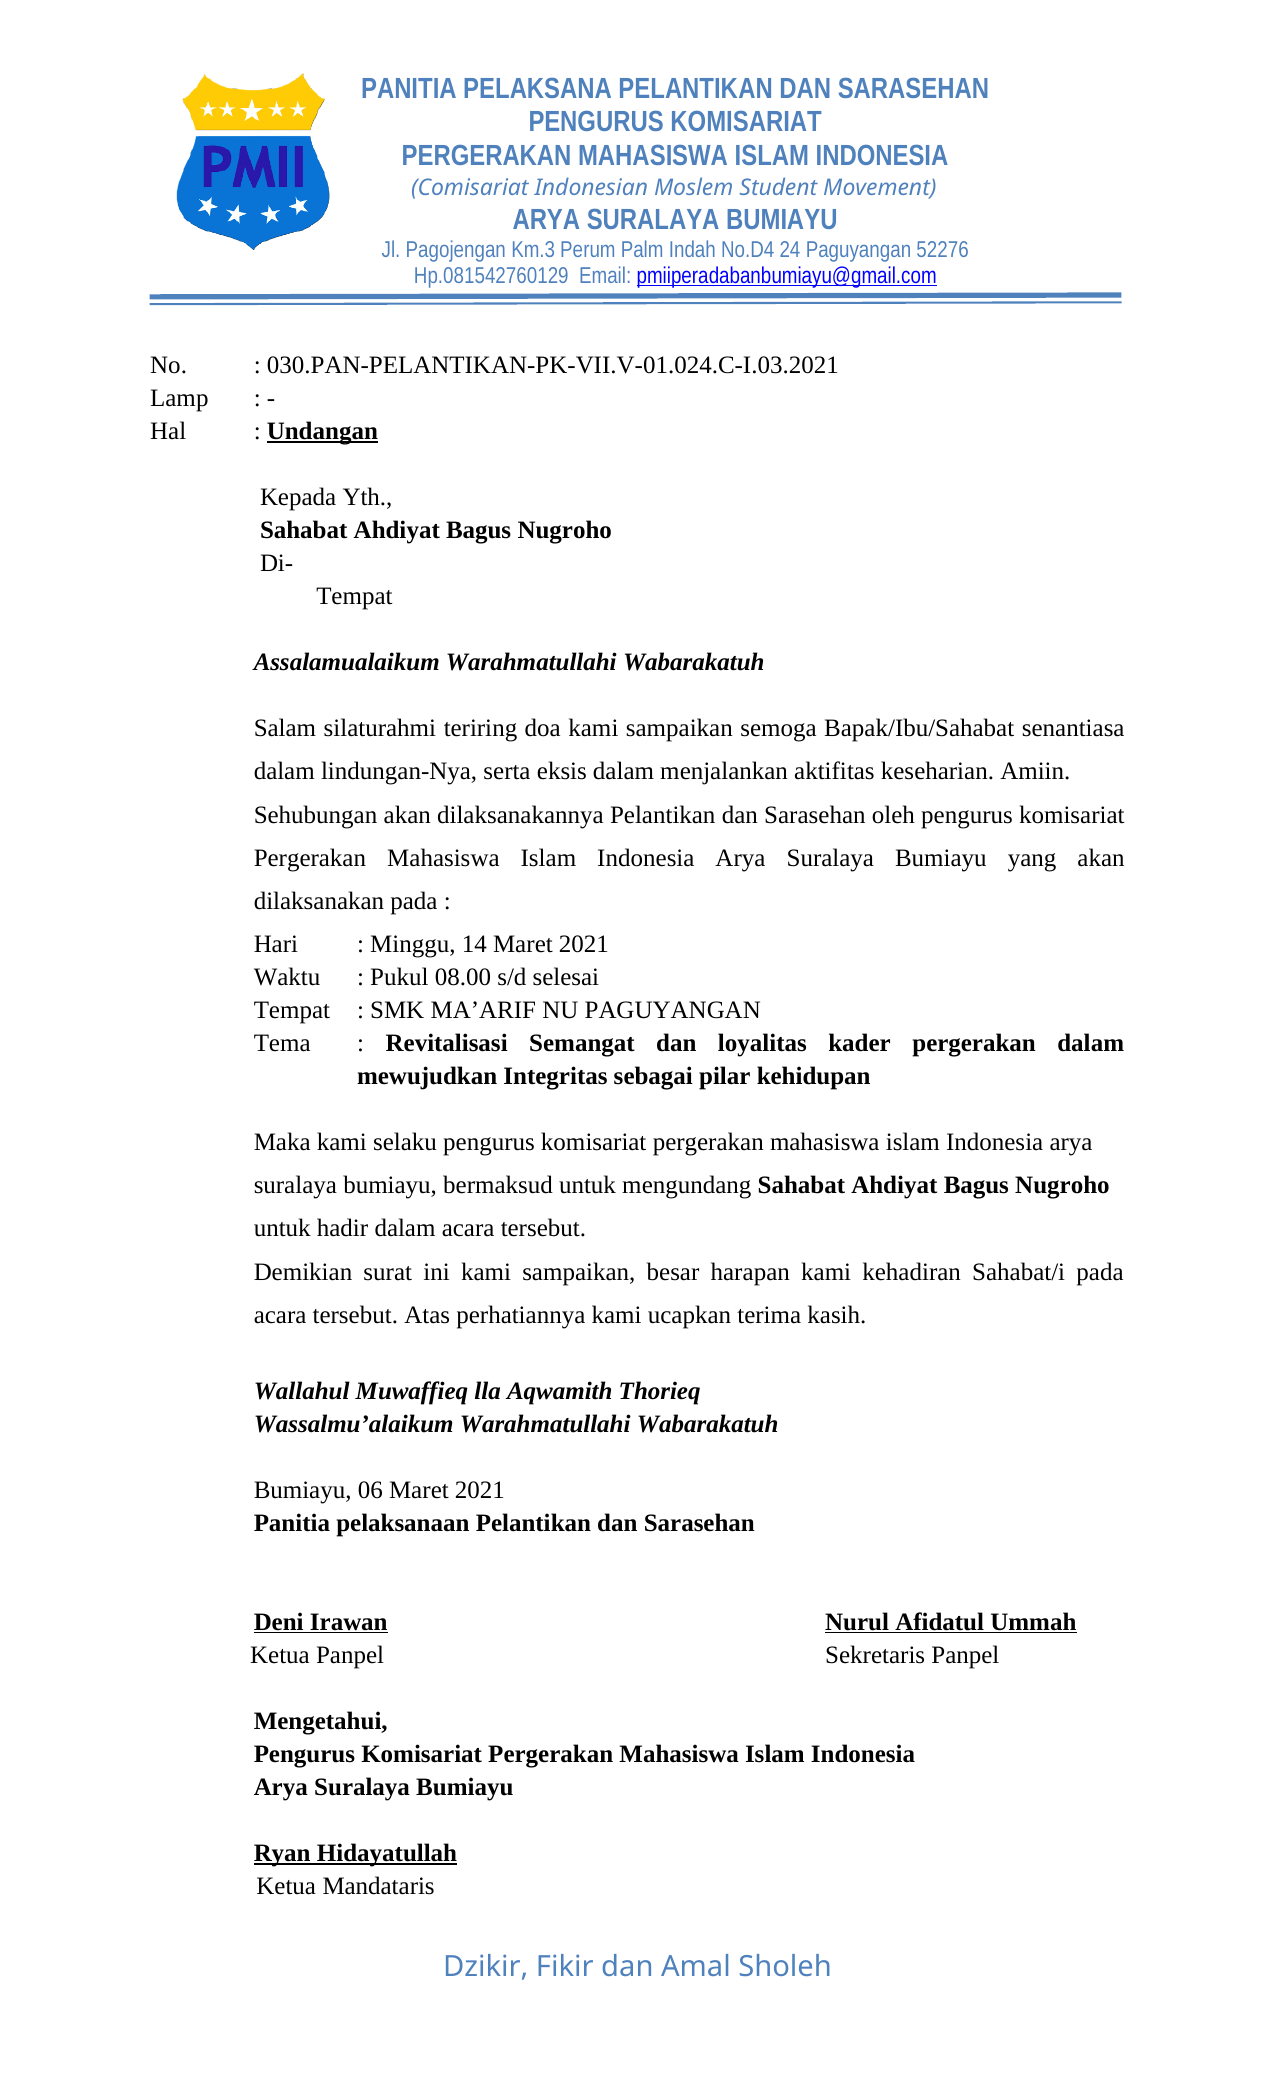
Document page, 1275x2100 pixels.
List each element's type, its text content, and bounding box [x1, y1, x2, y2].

text Panitia pelaksanaan Pelantikan dan Sarasehan [150, 1508, 1125, 1537]
text Kepada Yth., [150, 482, 1125, 511]
text Assalamualaikum Warahmatullahi Wabarakatuh [150, 647, 1125, 676]
text Tempat [150, 581, 1125, 610]
text Wallahul Muwaffieq lla Aqwamith Thorieq [150, 1376, 1125, 1405]
text No. : 030.PAN-PELANTIKAN-PK-VII.V-01.024.C-I.03.2021 [150, 350, 1125, 379]
picture [162, 68, 339, 252]
text Arya Suralaya Bumiayu [150, 1772, 1125, 1801]
text Ketua Mandataris [150, 1871, 1125, 1900]
text Hal : Undangan [150, 416, 1125, 445]
text Tema : Revitalisasi Semangat dan loyalitas kader pergerakan dalam mewujudkan Integritas sebagai pilar kehidupan [253, 1028, 1125, 1090]
text Demikian surat ini kami sampaikan, besar harapan kami kehadiran Sahabat/i pada acara tersebut. Atas perhatiannya kami ucapkan terima kasih. [253, 1257, 1125, 1328]
text Maka kami selaku pengurus komisariat pergerakan mahasiswa islam Indonesia arya suralaya bumiayu, bermaksud untuk mengundang Sahabat Ahdiyat Bagus Nugroho untuk hadir dalam acara tersebut. [253, 1127, 1125, 1242]
text Waktu : Pukul 08.00 s/d selesai [253, 962, 1125, 991]
text Mengetahui, [150, 1706, 1125, 1735]
text Di- [150, 548, 1125, 577]
text Sehubungan akan dilaksanakannya Pelantikan dan Sarasehan oleh pengurus komisariat Pergerakan Mahasiswa Islam Indonesia Arya Suralaya Bumiayu yang akan dilaksanakan pada : [253, 800, 1125, 915]
text Wassalmu’alaikum Warahmatullahi Wabarakatuh [150, 1409, 1125, 1438]
text Hari : Minggu, 14 Maret 2021 [253, 929, 1125, 958]
text Pengurus Komisariat Pergerakan Mahasiswa Islam Indonesia [150, 1739, 1125, 1768]
text Salam silaturahmi teriring doa kami sampaikan semoga Bapak/Ibu/Sahabat senantiasa dalam lindungan-Nya, serta eksis dalam menjalankan aktifitas keseharian. Amiin. [253, 713, 1125, 785]
text Deni Irawan Nurul Afidatul Ummah [150, 1607, 1125, 1636]
text Bumiayu, 06 Maret 2021 [150, 1475, 1125, 1504]
text Ryan Hidayatullah [150, 1838, 1125, 1867]
text Sahabat Ahdiyat Bagus Nugroho [150, 515, 1125, 544]
text Ketua Panpel Sekretaris Panpel [150, 1640, 1125, 1669]
text Tempat : SMK MA’ARIF NU PAGUYANGAN [253, 995, 1125, 1024]
text Lamp : - [150, 383, 1125, 412]
